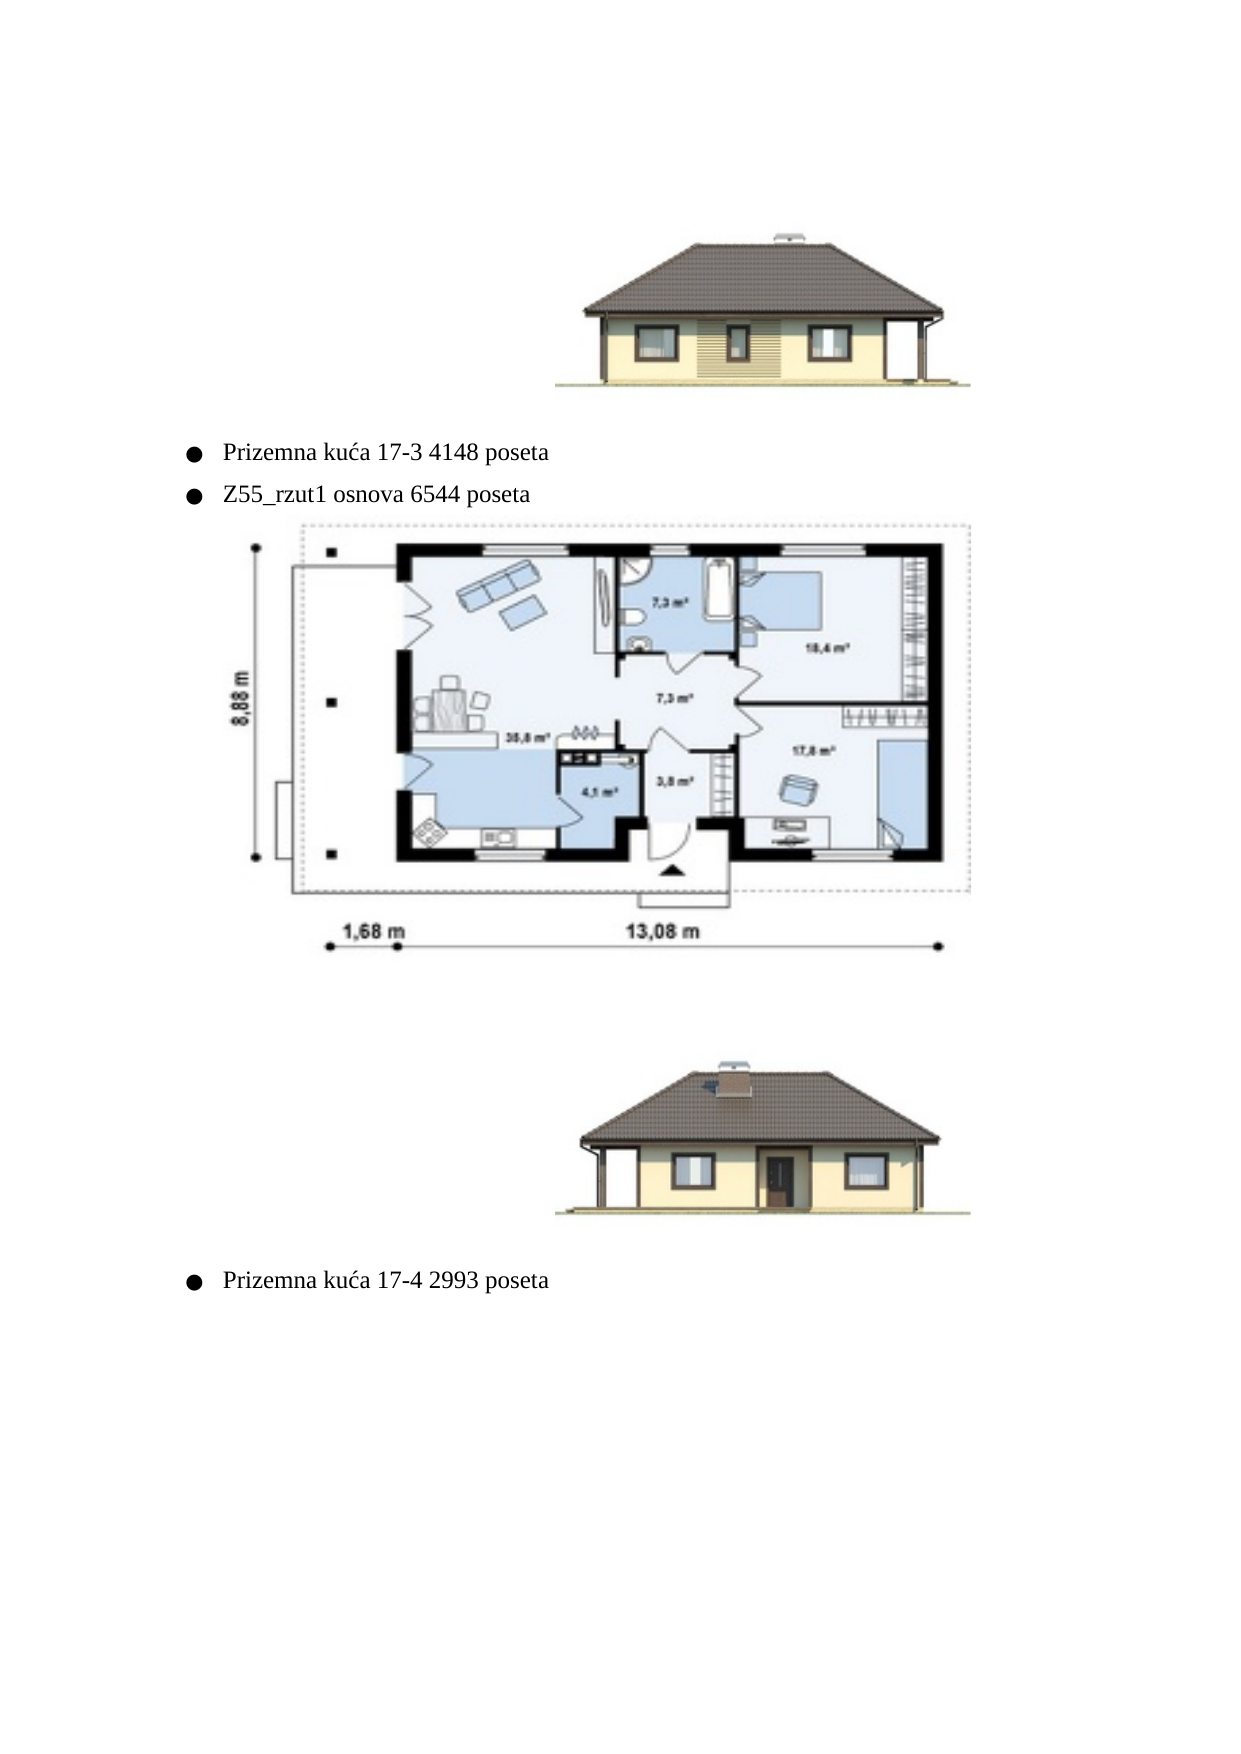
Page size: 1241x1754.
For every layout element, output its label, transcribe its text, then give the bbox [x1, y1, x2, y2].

picture [555, 147, 971, 461]
list Z55_rzut1 osnova 6544 poseta [185, 472, 1093, 976]
picture [222, 514, 972, 1289]
list Prizemna kuća 17-4 2993 poseta [185, 976, 1093, 1300]
